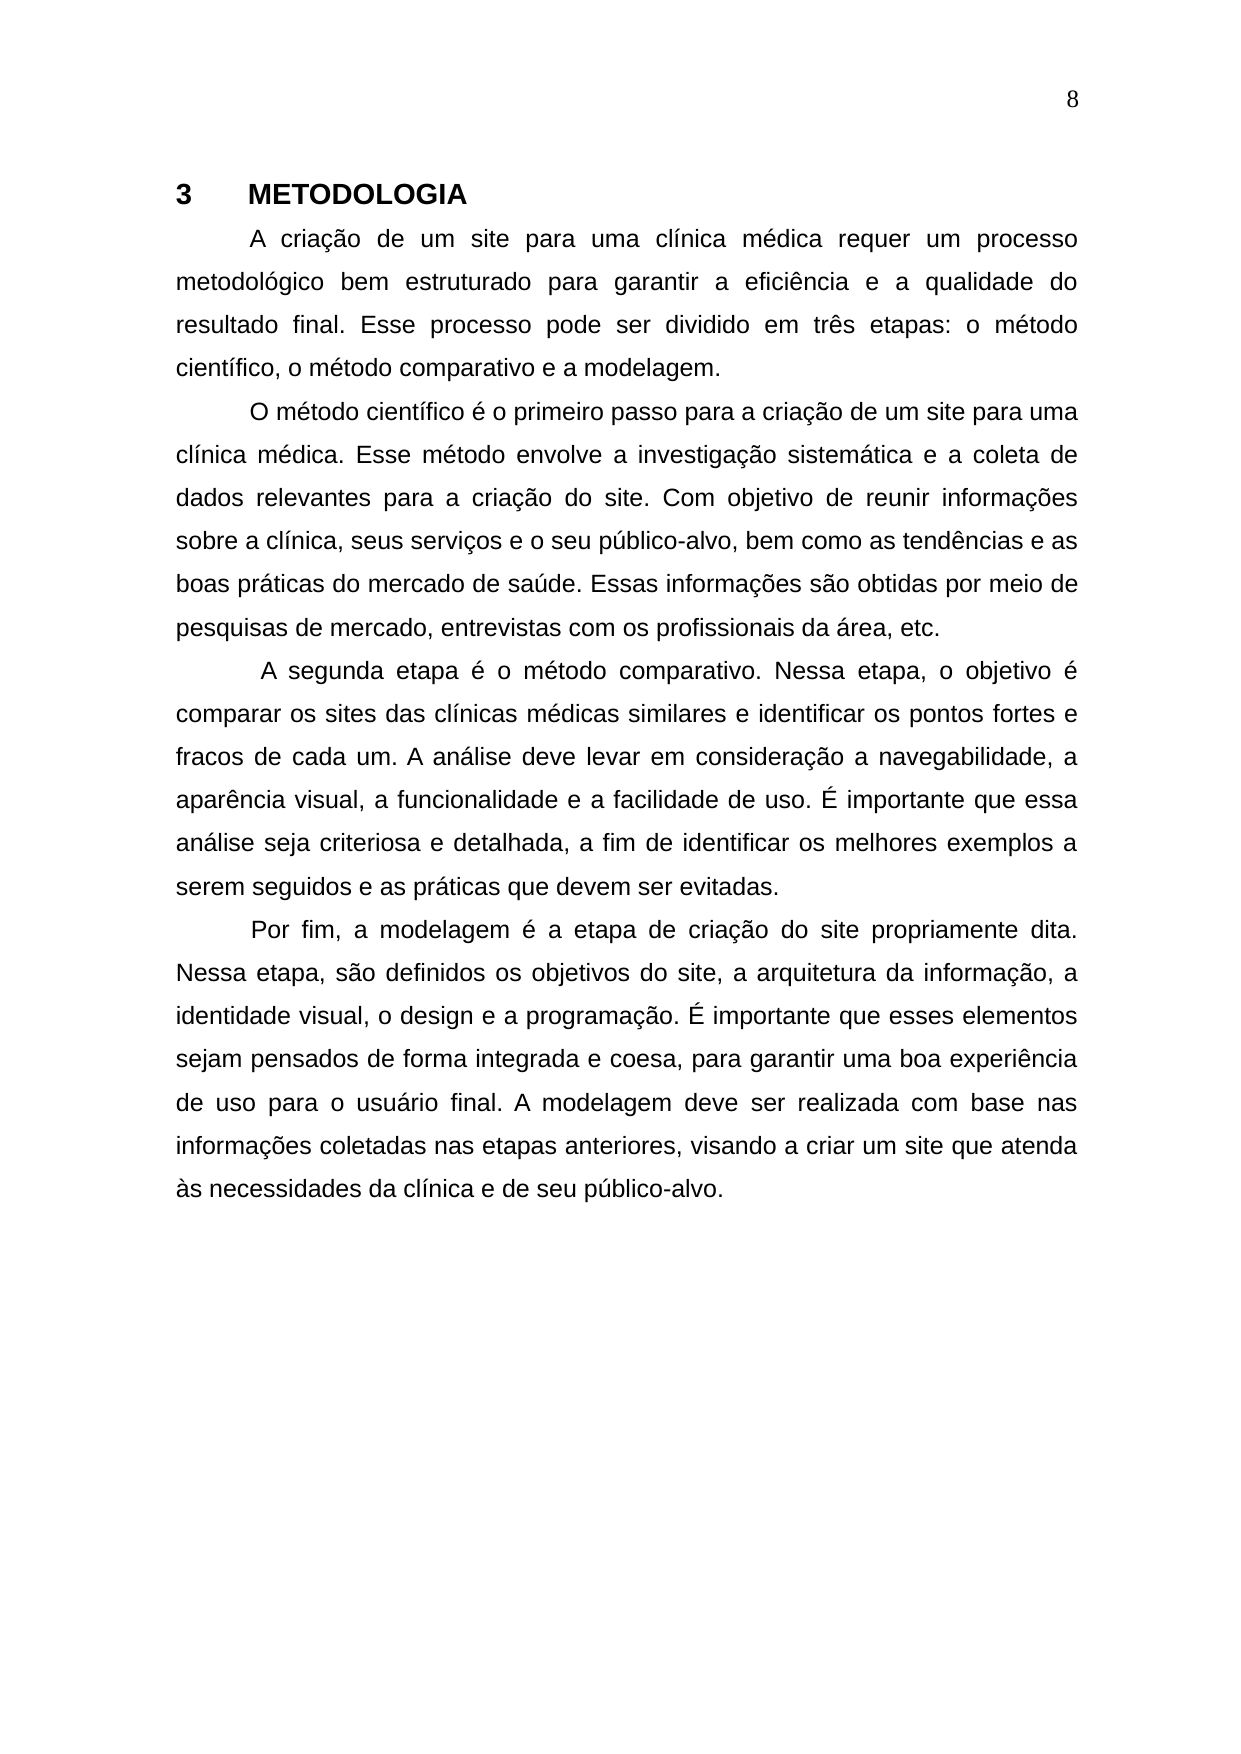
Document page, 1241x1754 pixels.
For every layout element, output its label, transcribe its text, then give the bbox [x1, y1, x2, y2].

text Por fim, a modelagem é a etapa de criação do site propriamente dita. Nessa etapa, são definidos os objetivos do site, a arquitetura da informação, a identidade visual, o design e a programação. É importante que esses elementos sejam pensados de forma integrada e coesa, para garantir uma boa experiência de uso para o usuário final. A modelagem deve ser realizada com base nas informações coletadas nas etapas anteriores, visando a criar um site que atenda às necessidades da clínica e de seu público-alvo. [176, 915, 1079, 1202]
text A segunda etapa é o método comparativo. Nessa etapa, o objetivo é comparar os sites das clínicas médicas similares e identificar os pontos fortes e fracos de cada um. A análise deve levar em consideração a navegabilidade, a aparência visual, a funcionalidade e a facilidade de uso. É importante que essa análise seja criteriosa e detalhada, a fim de identificar os melhores exemplos a serem seguidos e as práticas que devem ser evitadas. [176, 656, 1079, 900]
subtitle 3 METODOLOGIA [176, 177, 1079, 211]
text A criação de um site para uma clínica médica requer um processo metodológico bem estruturado para garantir a eficiência e a qualidade do resultado final. Esse processo pode ser dividido em três etapas: o método científico, o método comparativo e a modelagem. [176, 224, 1079, 382]
text O método científico é o primeiro passo para a criação de um site para uma clínica médica. Esse método envolve a investigação sistemática e a coleta de dados relevantes para a criação do site. Com objetivo de reunir informações sobre a clínica, seus serviços e o seu público-alvo, bem como as tendências e as boas práticas do mercado de saúde. Essas informações são obtidas por meio de pesquisas de mercado, entrevistas com os profissionais da área, etc. [176, 397, 1079, 641]
